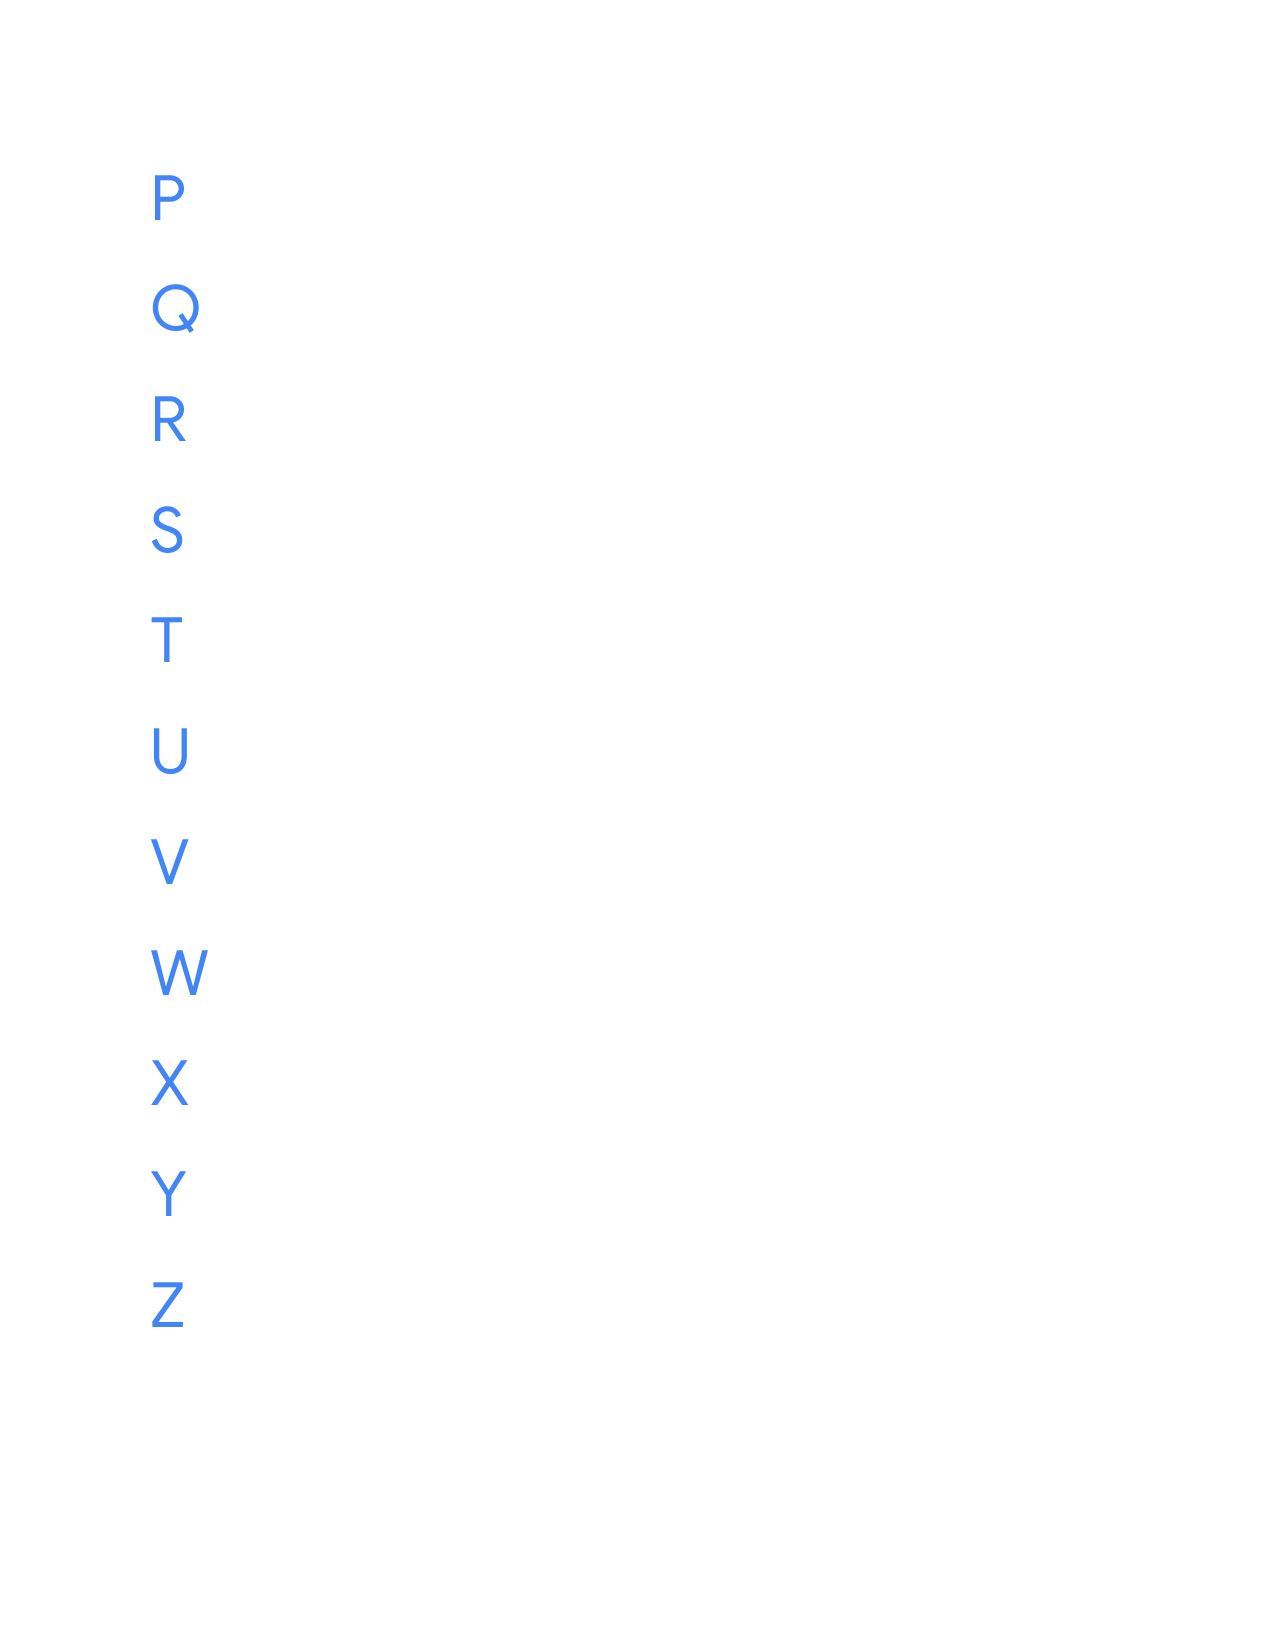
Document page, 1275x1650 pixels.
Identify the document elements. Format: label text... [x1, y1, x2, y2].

text Q [150, 270, 1125, 348]
text S [150, 492, 1125, 570]
text Y [150, 1156, 1125, 1234]
text P [150, 159, 1125, 238]
text U [150, 713, 1125, 791]
text V [150, 824, 1125, 902]
text T [150, 602, 1125, 681]
text R [150, 381, 1125, 459]
text Z [150, 1267, 1125, 1345]
text W [150, 935, 1125, 1013]
text X [150, 1045, 1125, 1124]
